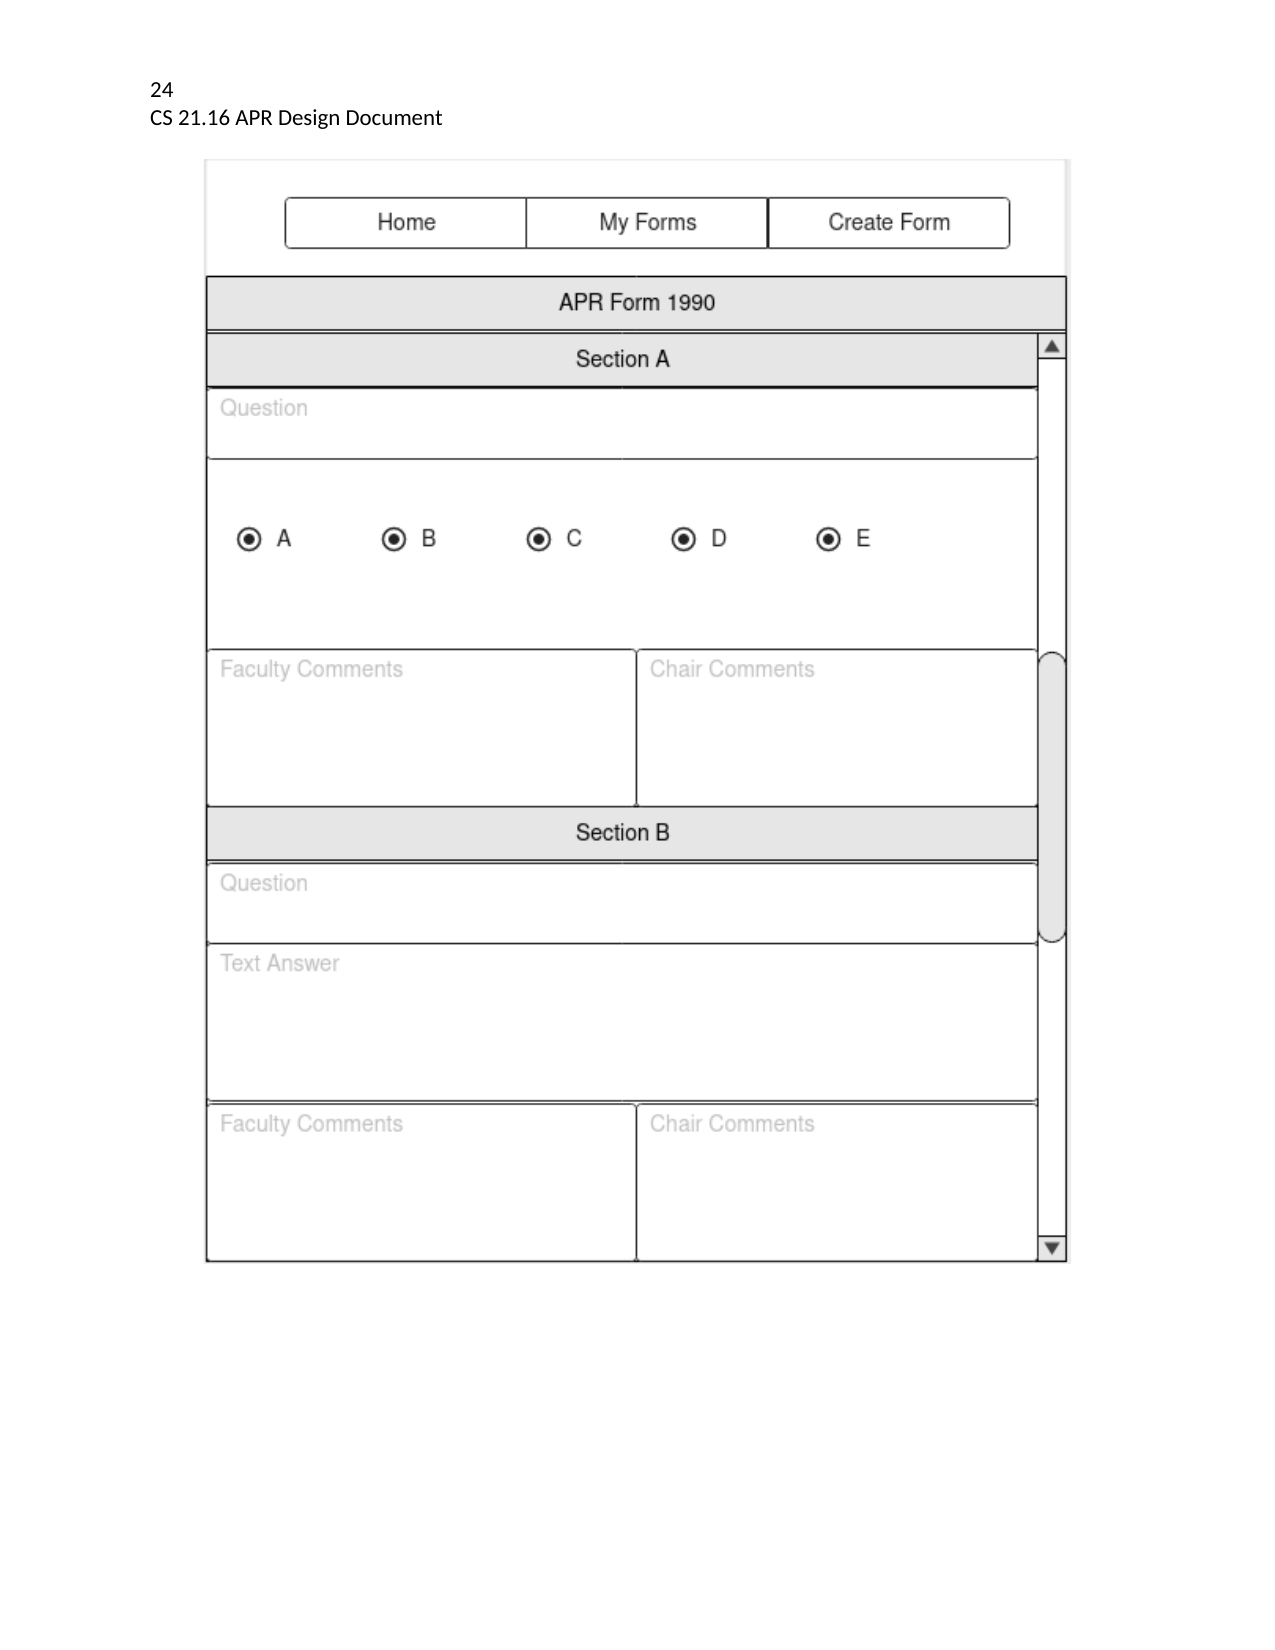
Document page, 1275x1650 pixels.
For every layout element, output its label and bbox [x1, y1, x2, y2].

picture [203, 159, 1072, 1264]
